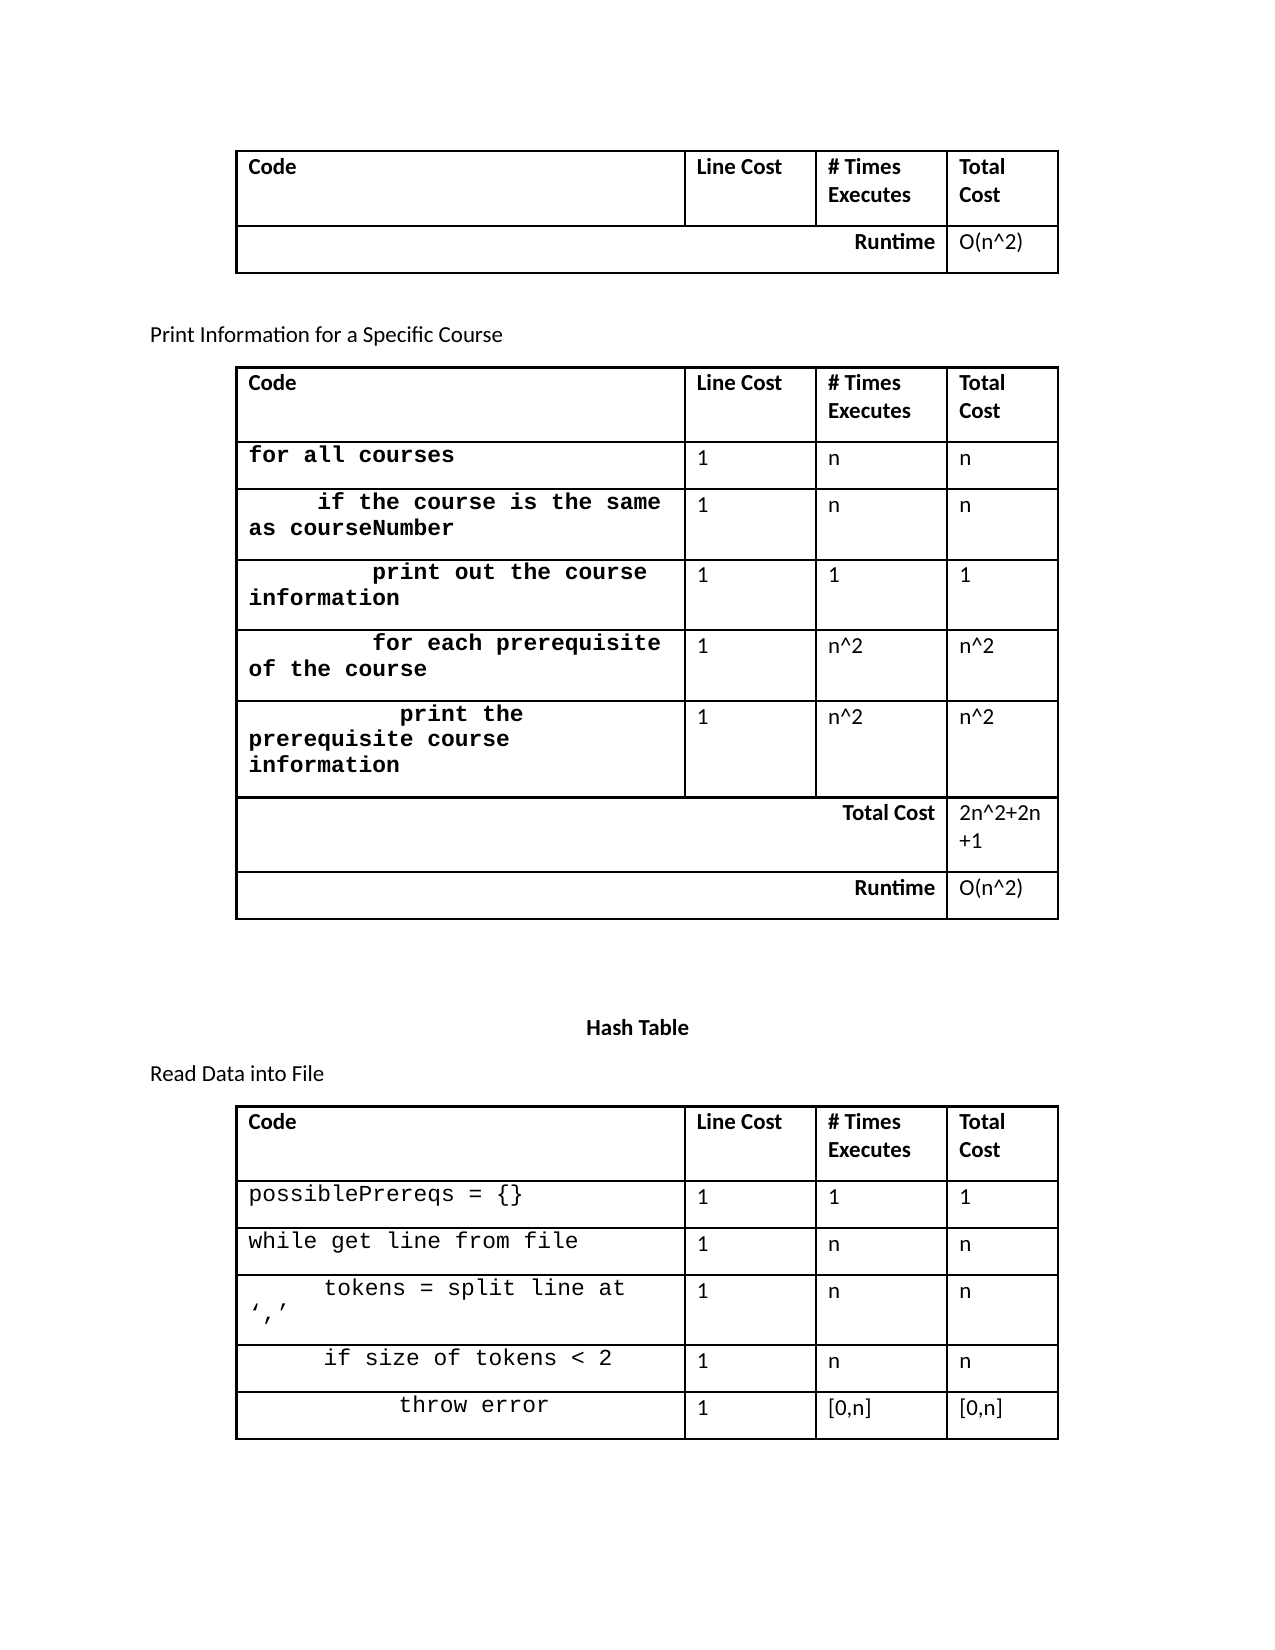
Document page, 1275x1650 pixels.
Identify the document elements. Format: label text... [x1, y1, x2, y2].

table_cell 1 [686, 1346, 815, 1391]
table_cell n [948, 1346, 1057, 1391]
table_cell n [948, 443, 1057, 488]
table_cell 1 [686, 1229, 815, 1274]
table_header Line Cost [686, 1108, 815, 1180]
table_cell for each prerequisite of the course [238, 631, 684, 700]
text Hash Table [150, 1013, 1125, 1041]
table_cell n [948, 490, 1057, 558]
table_cell n [817, 1276, 946, 1344]
table_cell 1 [686, 561, 815, 629]
table_cell 1 [686, 702, 815, 796]
table_cell 1 [817, 1182, 946, 1227]
table_cell O(n^2) [948, 227, 1057, 272]
table_cell Total Cost [238, 799, 946, 871]
table_header Code [238, 369, 684, 441]
table_cell n [817, 490, 946, 558]
text Read Data into File [150, 1059, 1125, 1087]
table_header Total Cost [948, 152, 1057, 225]
table_header Line Cost [686, 152, 815, 225]
table_cell 1 [686, 443, 815, 488]
table_header # Times Executes [817, 369, 946, 441]
table_header # Times Executes [817, 1108, 946, 1180]
table_cell while get line from file [238, 1229, 684, 1274]
table_cell n [817, 1346, 946, 1391]
table_cell for all courses [238, 443, 684, 488]
table_header Code [238, 1108, 684, 1180]
table_cell print the prerequisite course information [238, 702, 684, 796]
text Print Information for a Specific Course [150, 320, 1125, 348]
table_cell [0,n] [948, 1393, 1057, 1438]
table_cell 1 [686, 1393, 815, 1438]
table_header # Times Executes [817, 152, 946, 225]
table_cell 2n^2+2n+1 [948, 799, 1057, 871]
table_cell n^2 [948, 702, 1057, 796]
table_cell 1 [817, 561, 946, 629]
table_cell if the course is the same as courseNumber [238, 490, 684, 558]
table_cell 1 [686, 1276, 815, 1344]
table_cell if size of tokens < 2 [238, 1346, 684, 1391]
table_cell O(n^2) [948, 873, 1057, 918]
table_cell throw error [238, 1393, 684, 1438]
table_header Code [238, 152, 684, 225]
table_cell n^2 [948, 631, 1057, 700]
table_cell 1 [686, 631, 815, 700]
table_cell n [817, 1229, 946, 1274]
table_cell Runtime [238, 227, 946, 272]
table_cell print out the course information [238, 561, 684, 629]
table_cell tokens = split line at ‘,’ [238, 1276, 684, 1344]
table_header Line Cost [686, 369, 815, 441]
table_cell Runtime [238, 873, 946, 918]
table_cell n^2 [817, 631, 946, 700]
table_cell n [948, 1276, 1057, 1344]
table_cell [0,n] [817, 1393, 946, 1438]
table_header Total Cost [948, 369, 1057, 441]
table_cell 1 [948, 1182, 1057, 1227]
table_cell n [948, 1229, 1057, 1274]
table_header Total Cost [948, 1108, 1057, 1180]
table_cell 1 [948, 561, 1057, 629]
table_cell n [817, 443, 946, 488]
table_cell 1 [686, 490, 815, 558]
table_cell possiblePrereqs = {} [238, 1182, 684, 1227]
table_cell 1 [686, 1182, 815, 1227]
table_cell n^2 [817, 702, 946, 796]
